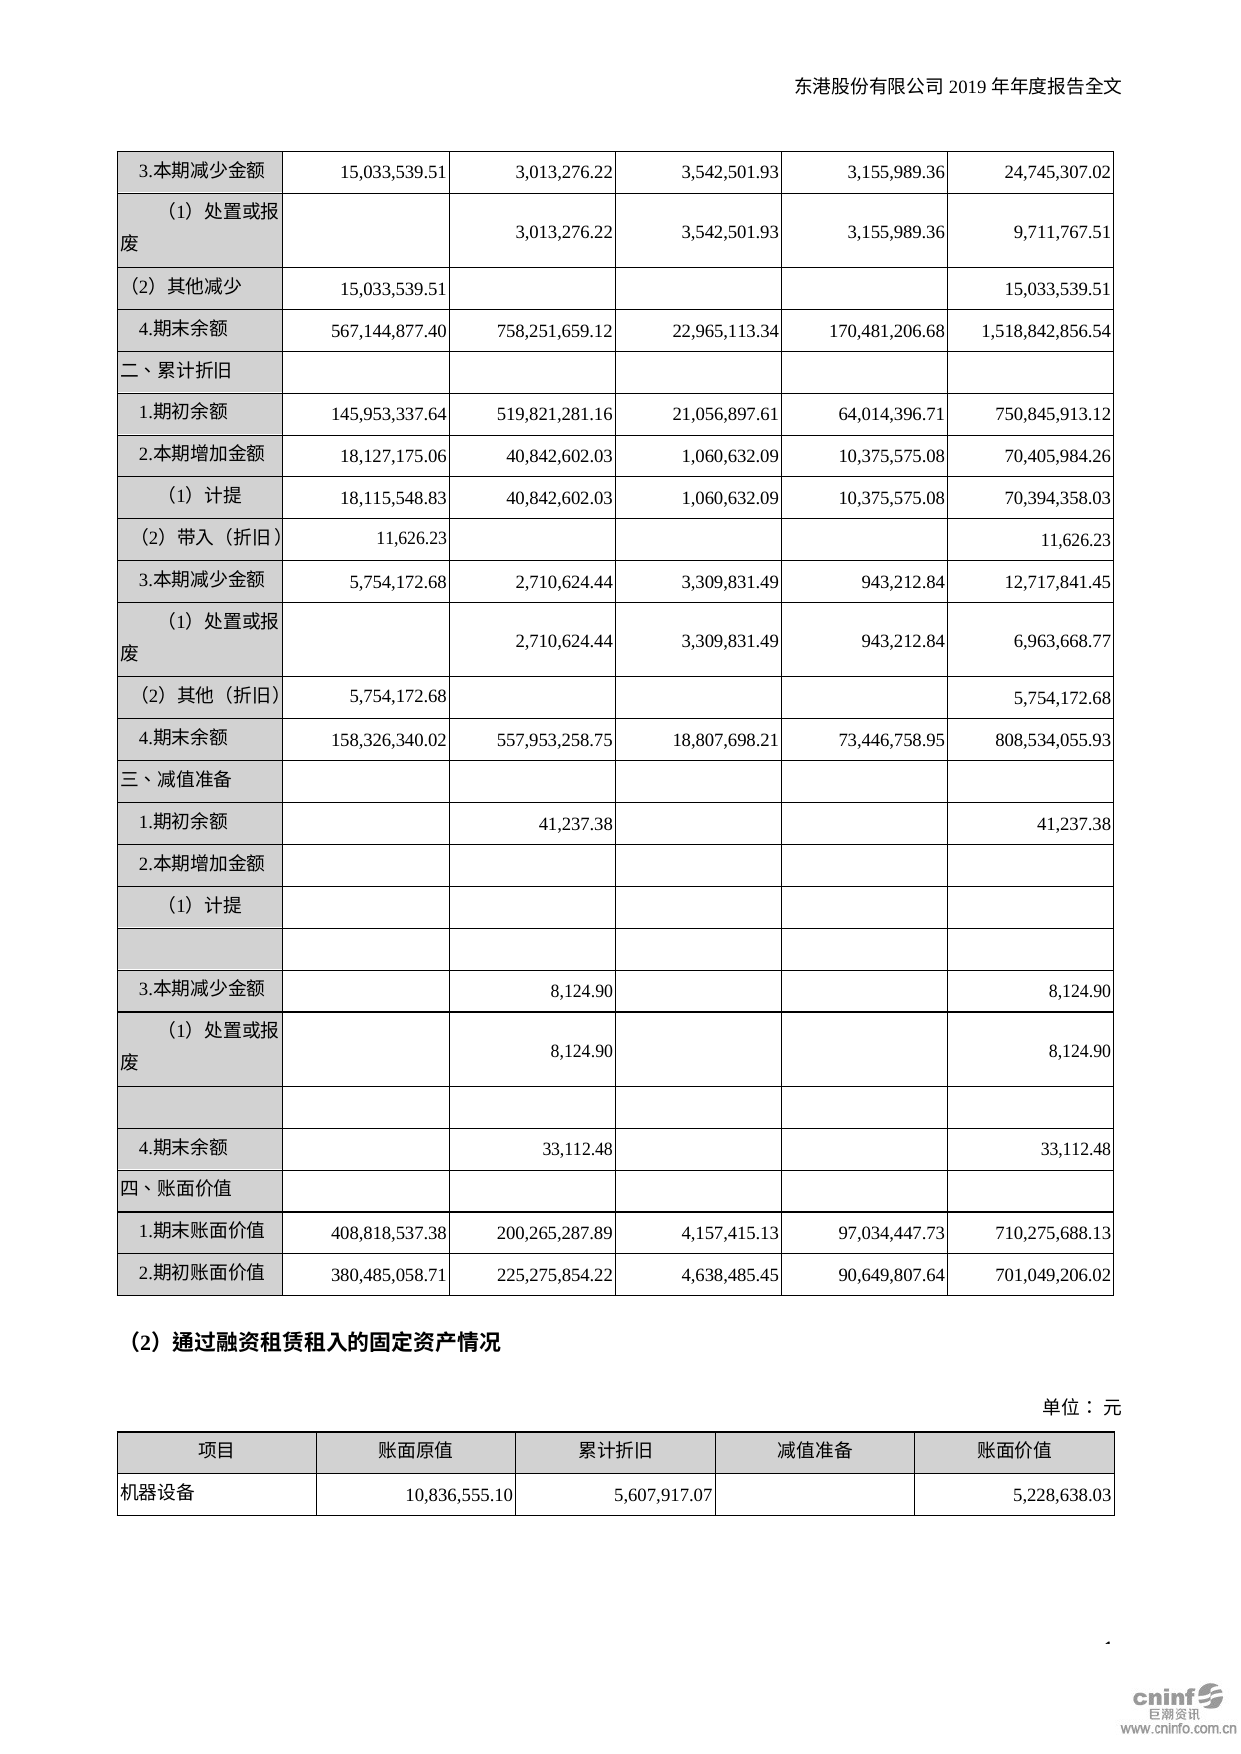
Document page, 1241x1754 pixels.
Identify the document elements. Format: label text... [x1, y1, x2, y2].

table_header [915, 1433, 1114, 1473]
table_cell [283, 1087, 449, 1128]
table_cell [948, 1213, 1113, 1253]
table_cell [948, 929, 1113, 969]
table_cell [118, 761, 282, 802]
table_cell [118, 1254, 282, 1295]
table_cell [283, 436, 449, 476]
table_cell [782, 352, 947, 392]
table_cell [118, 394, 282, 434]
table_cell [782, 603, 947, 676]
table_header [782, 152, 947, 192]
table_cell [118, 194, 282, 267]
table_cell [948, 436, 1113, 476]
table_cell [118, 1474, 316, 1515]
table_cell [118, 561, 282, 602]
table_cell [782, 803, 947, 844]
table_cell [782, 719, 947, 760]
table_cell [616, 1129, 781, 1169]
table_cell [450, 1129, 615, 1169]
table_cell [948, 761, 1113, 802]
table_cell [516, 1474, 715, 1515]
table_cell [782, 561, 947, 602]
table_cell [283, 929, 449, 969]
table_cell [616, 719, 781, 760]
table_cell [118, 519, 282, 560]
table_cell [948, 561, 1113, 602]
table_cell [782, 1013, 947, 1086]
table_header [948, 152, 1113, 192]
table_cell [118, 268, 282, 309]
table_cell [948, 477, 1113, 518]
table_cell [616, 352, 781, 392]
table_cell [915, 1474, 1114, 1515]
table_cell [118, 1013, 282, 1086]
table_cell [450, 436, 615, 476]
picture [1115, 1680, 1240, 1737]
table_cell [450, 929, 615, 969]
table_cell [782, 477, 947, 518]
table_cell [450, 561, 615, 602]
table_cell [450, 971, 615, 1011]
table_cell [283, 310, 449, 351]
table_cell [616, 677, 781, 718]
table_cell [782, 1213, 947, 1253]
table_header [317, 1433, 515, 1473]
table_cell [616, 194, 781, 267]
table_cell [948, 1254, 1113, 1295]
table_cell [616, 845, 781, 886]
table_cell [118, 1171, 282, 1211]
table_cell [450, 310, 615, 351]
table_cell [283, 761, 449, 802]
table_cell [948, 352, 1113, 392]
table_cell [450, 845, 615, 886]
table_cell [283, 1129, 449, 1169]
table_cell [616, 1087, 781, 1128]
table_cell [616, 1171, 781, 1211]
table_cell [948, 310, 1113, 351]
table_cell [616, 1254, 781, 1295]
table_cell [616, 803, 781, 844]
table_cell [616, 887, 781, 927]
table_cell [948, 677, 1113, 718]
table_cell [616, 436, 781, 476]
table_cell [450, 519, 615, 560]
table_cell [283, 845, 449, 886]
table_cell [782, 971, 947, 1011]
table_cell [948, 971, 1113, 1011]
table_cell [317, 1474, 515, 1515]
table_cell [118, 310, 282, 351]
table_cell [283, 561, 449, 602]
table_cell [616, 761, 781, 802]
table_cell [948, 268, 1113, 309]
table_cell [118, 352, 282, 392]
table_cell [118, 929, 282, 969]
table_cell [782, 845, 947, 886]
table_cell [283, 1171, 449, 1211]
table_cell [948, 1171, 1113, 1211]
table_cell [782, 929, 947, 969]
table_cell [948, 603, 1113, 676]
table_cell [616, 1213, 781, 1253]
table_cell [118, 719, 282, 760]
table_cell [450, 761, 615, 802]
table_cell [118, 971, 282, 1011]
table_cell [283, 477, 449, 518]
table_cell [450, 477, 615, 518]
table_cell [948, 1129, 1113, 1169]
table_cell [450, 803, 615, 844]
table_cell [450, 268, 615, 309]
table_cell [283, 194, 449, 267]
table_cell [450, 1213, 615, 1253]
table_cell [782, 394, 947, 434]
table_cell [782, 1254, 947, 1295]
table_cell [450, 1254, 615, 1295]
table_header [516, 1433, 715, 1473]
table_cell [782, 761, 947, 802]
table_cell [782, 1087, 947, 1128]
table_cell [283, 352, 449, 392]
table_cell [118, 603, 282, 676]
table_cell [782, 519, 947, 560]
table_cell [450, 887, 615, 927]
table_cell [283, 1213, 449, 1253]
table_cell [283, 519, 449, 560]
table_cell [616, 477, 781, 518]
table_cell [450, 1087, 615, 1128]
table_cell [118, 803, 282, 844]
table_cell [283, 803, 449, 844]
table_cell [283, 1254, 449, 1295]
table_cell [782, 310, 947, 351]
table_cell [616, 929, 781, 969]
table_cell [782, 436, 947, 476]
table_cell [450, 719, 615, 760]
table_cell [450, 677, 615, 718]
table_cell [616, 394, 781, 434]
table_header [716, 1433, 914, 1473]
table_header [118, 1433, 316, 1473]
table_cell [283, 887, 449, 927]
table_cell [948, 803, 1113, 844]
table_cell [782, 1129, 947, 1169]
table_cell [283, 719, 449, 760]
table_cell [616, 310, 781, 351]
text 单位： 元 [102, 1394, 1122, 1419]
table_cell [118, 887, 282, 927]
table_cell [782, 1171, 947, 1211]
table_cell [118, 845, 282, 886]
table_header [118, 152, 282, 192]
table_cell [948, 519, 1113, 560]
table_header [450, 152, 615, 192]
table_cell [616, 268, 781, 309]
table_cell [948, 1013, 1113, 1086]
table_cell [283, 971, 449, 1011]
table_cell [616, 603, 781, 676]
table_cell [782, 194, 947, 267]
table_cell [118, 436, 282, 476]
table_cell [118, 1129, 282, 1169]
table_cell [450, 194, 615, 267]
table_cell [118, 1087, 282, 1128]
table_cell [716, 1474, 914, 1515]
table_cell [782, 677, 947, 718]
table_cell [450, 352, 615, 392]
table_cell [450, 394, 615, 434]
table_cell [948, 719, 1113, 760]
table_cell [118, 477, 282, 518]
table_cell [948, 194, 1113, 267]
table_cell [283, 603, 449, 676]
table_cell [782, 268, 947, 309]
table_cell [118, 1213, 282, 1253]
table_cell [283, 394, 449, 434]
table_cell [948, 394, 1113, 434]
subtitle （2）通过融资租赁租入的固定资产情况 [118, 1327, 1240, 1357]
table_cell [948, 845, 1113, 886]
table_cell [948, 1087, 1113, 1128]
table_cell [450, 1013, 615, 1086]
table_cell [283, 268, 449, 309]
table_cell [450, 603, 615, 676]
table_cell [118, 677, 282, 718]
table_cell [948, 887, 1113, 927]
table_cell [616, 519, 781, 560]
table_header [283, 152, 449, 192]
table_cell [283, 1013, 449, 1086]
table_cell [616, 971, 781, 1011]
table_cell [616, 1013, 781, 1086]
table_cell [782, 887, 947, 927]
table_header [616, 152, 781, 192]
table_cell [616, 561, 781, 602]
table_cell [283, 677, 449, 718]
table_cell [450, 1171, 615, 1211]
